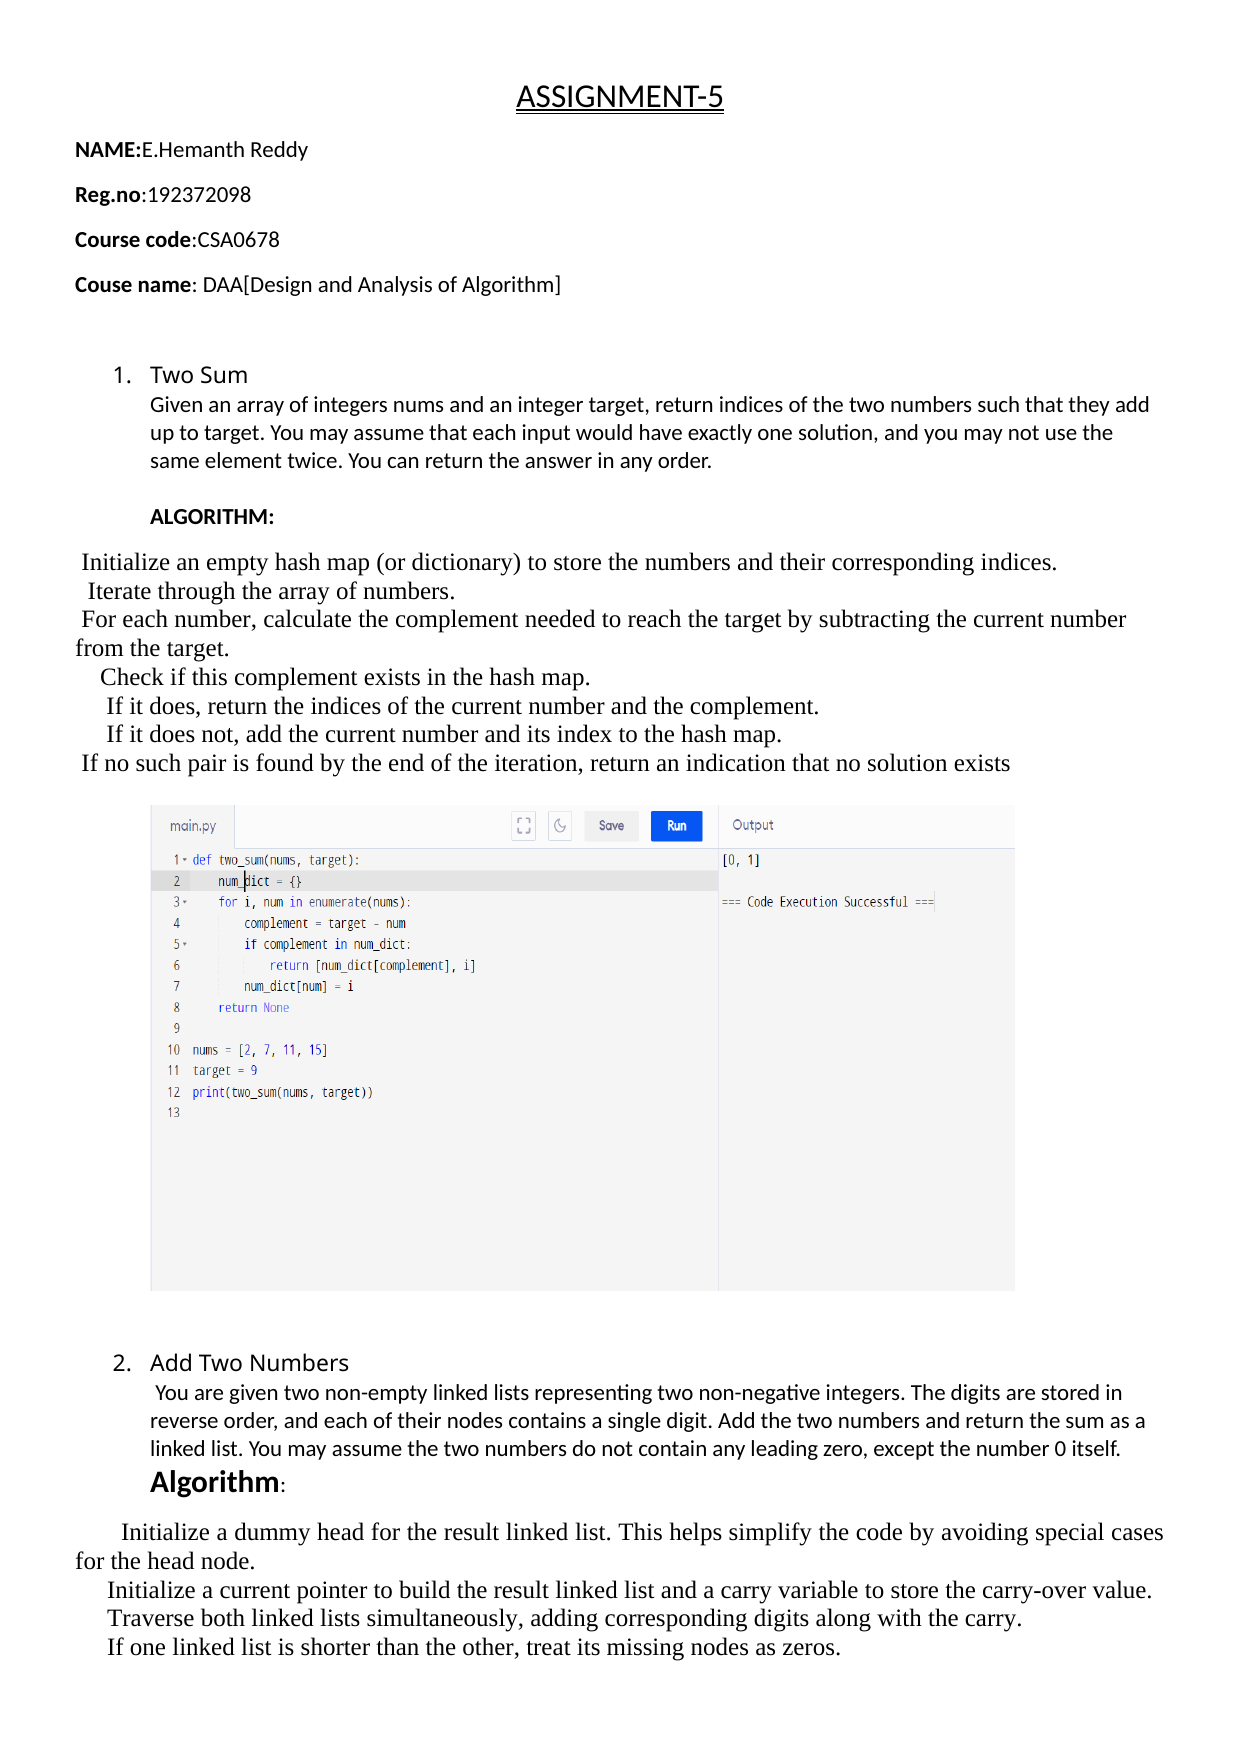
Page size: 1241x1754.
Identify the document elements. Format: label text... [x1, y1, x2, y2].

list Given an array of integers nums and an integer target, return indices of the two numbers such that they add up to target. You may assume that each input would have exactly one solution, and you may not use the same element twice. You can return the answer in any order. [150, 390, 1165, 474]
text Check if this complement exists in the hash map. [75, 662, 1165, 691]
text Initialize an empty hash map (or dictionary) to store the numbers and their corresponding indices. [75, 547, 1165, 576]
text Course code:CSA0678 [75, 225, 1165, 253]
text Iterate through the array of numbers. [75, 576, 1165, 604]
text  Initialize a dummy head for the result linked list. This helps simplify the code by avoiding special cases for the head node. [75, 1517, 1165, 1575]
list Add Two Numbers [112, 1347, 1165, 1378]
text For each number, calculate the complement needed to reach the target by subtracting the current number from the target. [75, 604, 1165, 662]
list Two Sum [112, 359, 1165, 390]
text Reg.no:192372098 [75, 180, 1165, 208]
text  Traverse both linked lists simultaneously, adding corresponding digits along with the carry. [75, 1603, 1165, 1632]
text If it does, return the indices of the current number and the complement. [75, 691, 1165, 719]
text NAME:E.Hemanth Reddy [75, 136, 1165, 164]
text  Initialize a current pointer to build the result linked list and a carry variable to store the carry-over value. [75, 1575, 1165, 1603]
text If no such pair is found by the end of the iteration, return an indication that no solution exists [75, 748, 1165, 777]
list ALGORITHM: [150, 502, 1165, 530]
text  If one linked list is shorter than the other, treat its missing nodes as zeros. [75, 1632, 1165, 1661]
text ASSIGNMENT-5 [75, 75, 1165, 116]
text Couse name: DAA[Design and Analysis of Algorithm] [75, 270, 1165, 298]
text If it does not, add the current number and its index to the hash map. [75, 719, 1165, 748]
list Algorithm: [150, 1462, 1165, 1501]
picture [150, 805, 1015, 1291]
list You are given two non-empty linked lists representing two non-negative integers. The digits are stored in reverse order, and each of their nodes contains a single digit. Add the two numbers and return the sum as a linked list. You may assume the two numbers do not contain any leading zero, except the number 0 itself. [150, 1378, 1165, 1462]
